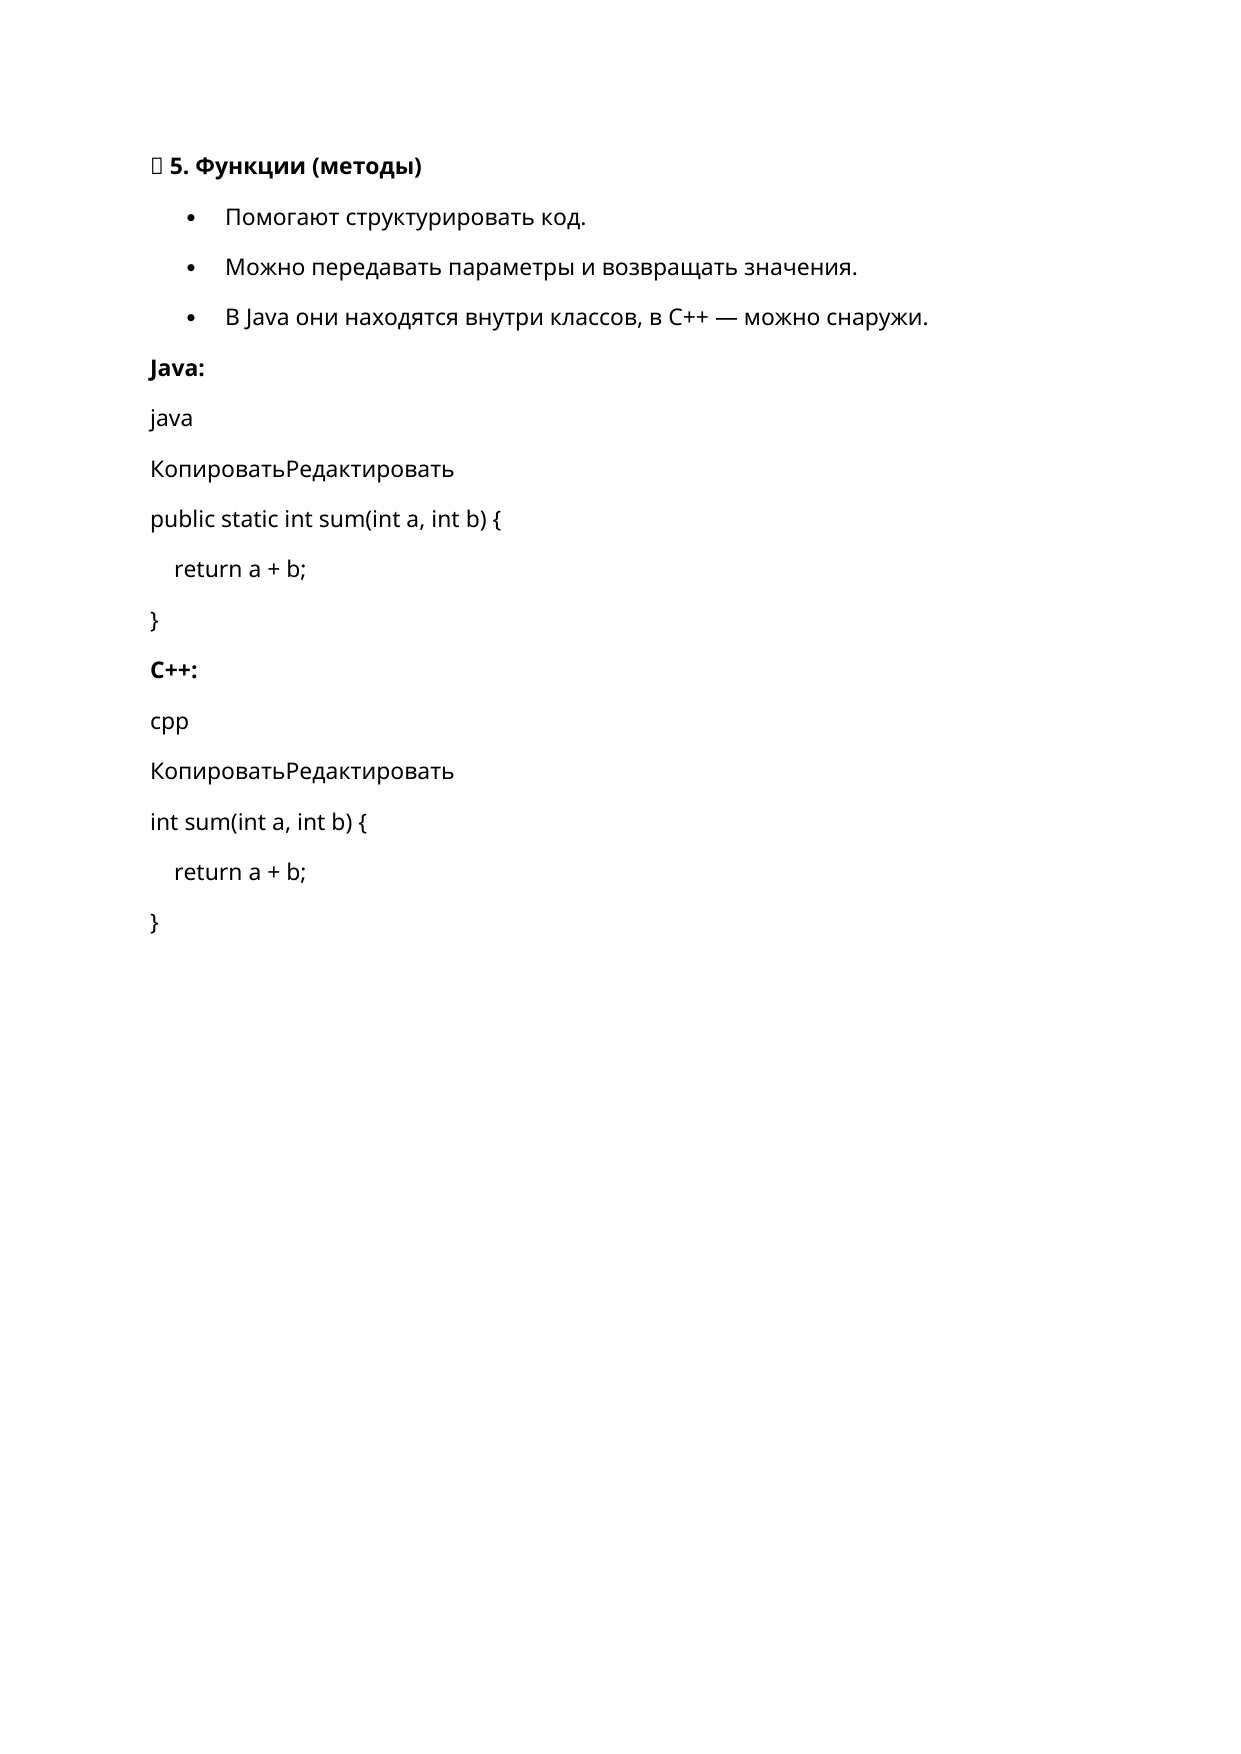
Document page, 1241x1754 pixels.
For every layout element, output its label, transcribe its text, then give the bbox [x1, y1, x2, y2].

text return a + b; [150, 856, 1090, 887]
text } [150, 604, 1090, 635]
text КопироватьРедактировать [150, 755, 1090, 786]
list Можно передавать параметры и возвращать значения. [187, 251, 1090, 282]
text cpp [150, 704, 1090, 736]
text java [150, 402, 1090, 433]
list Помогают структурировать код. [187, 200, 1090, 232]
text C++: [150, 654, 1090, 685]
list В Java они находятся внутри классов, в C++ — можно снаружи. [187, 301, 1090, 332]
text } [150, 906, 1090, 937]
text return a + b; [150, 553, 1090, 584]
text public static int sum(int a, int b) { [150, 503, 1090, 534]
text Java: [150, 352, 1090, 383]
text ✅ 5. Функции (методы) [150, 150, 1090, 181]
text int sum(int a, int b) { [150, 805, 1090, 837]
text КопироватьРедактировать [150, 452, 1090, 484]
